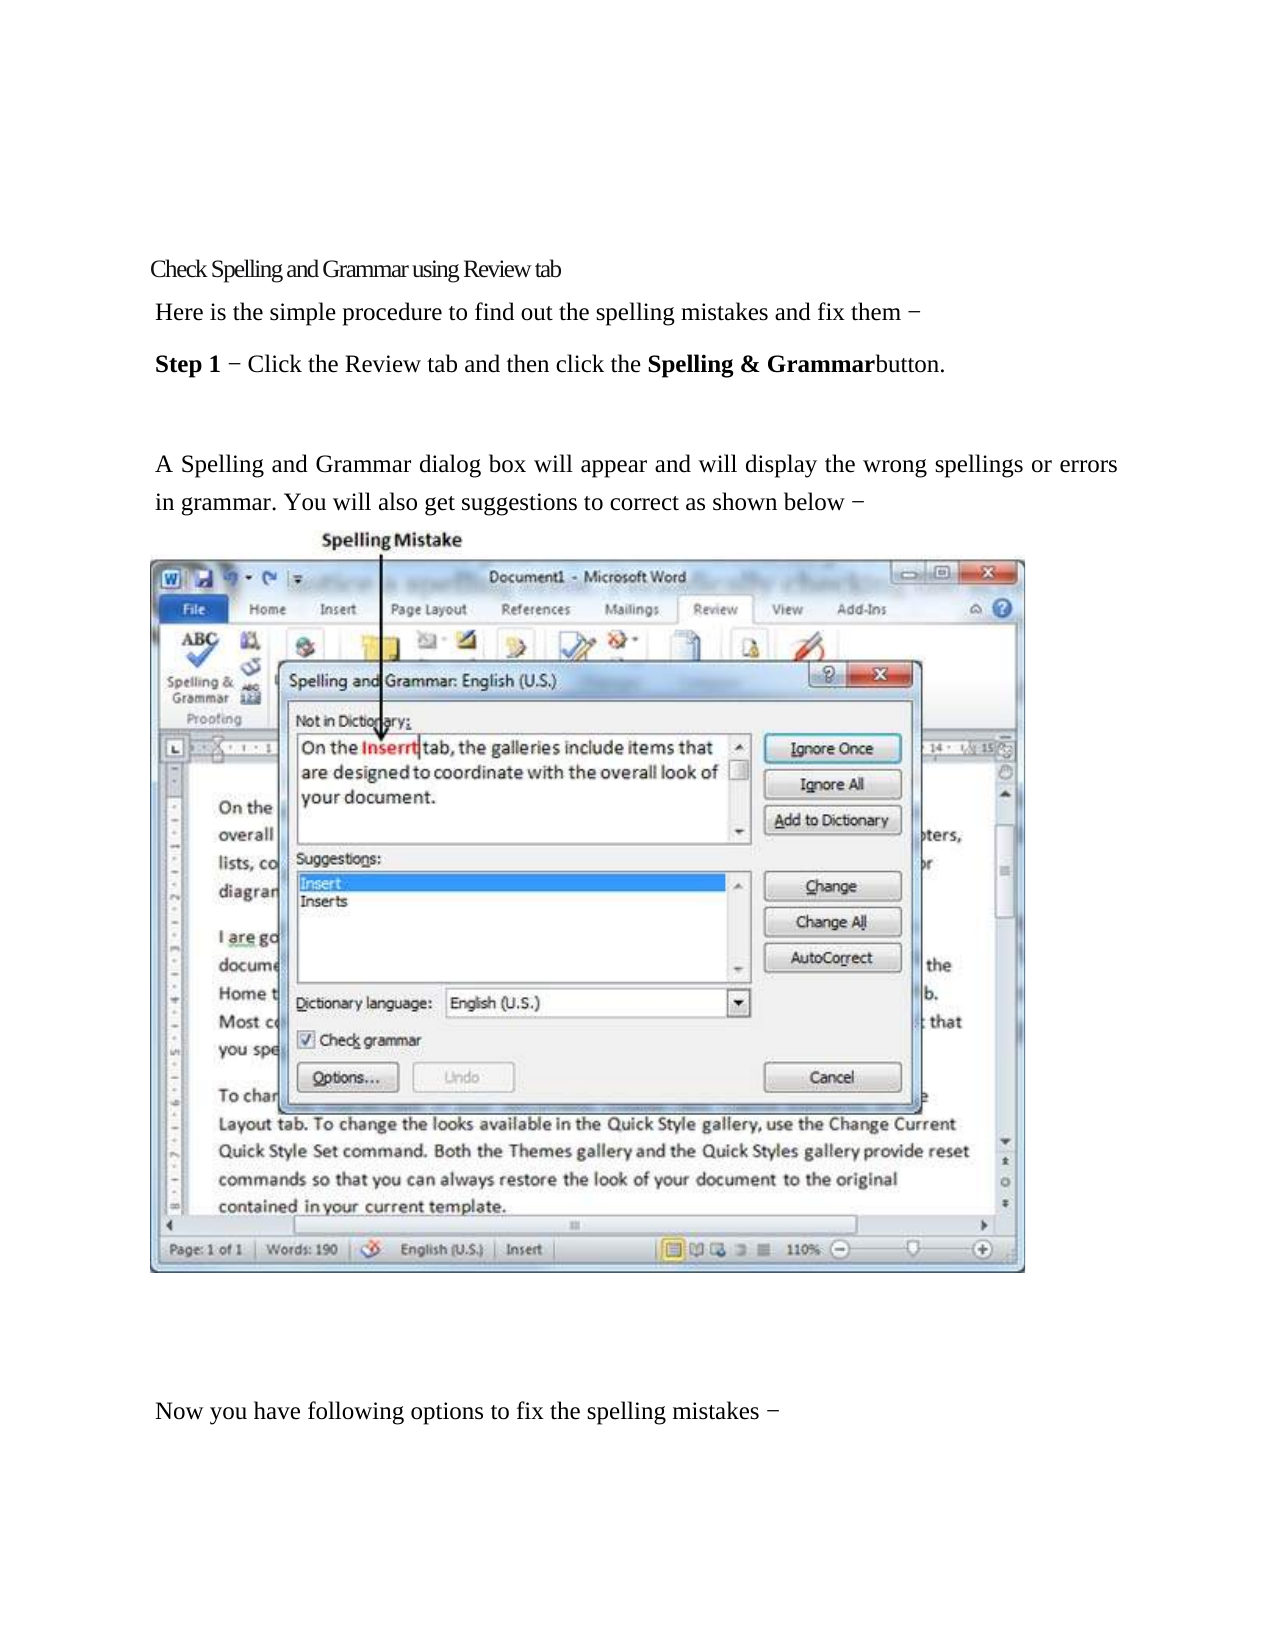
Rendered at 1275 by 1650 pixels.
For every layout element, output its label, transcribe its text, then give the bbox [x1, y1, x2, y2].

text Now you have following options to fix the spelling mistakes − [155, 1387, 1120, 1424]
picture [150, 530, 1025, 1273]
text Step 1 − Click the Review tab and then click the Spelling & Grammarbutton. [155, 340, 1120, 378]
text A Spelling and Grammar dialog box will appear and will display the wrong spellings or errors in grammar. You will also get suggestions to correct as shown below − [155, 441, 1120, 516]
subtitle Check Spelling and Grammar using Review tab [150, 245, 1120, 283]
text Here is the simple procedure to find out the spelling mistakes and fix them − [155, 288, 1120, 325]
